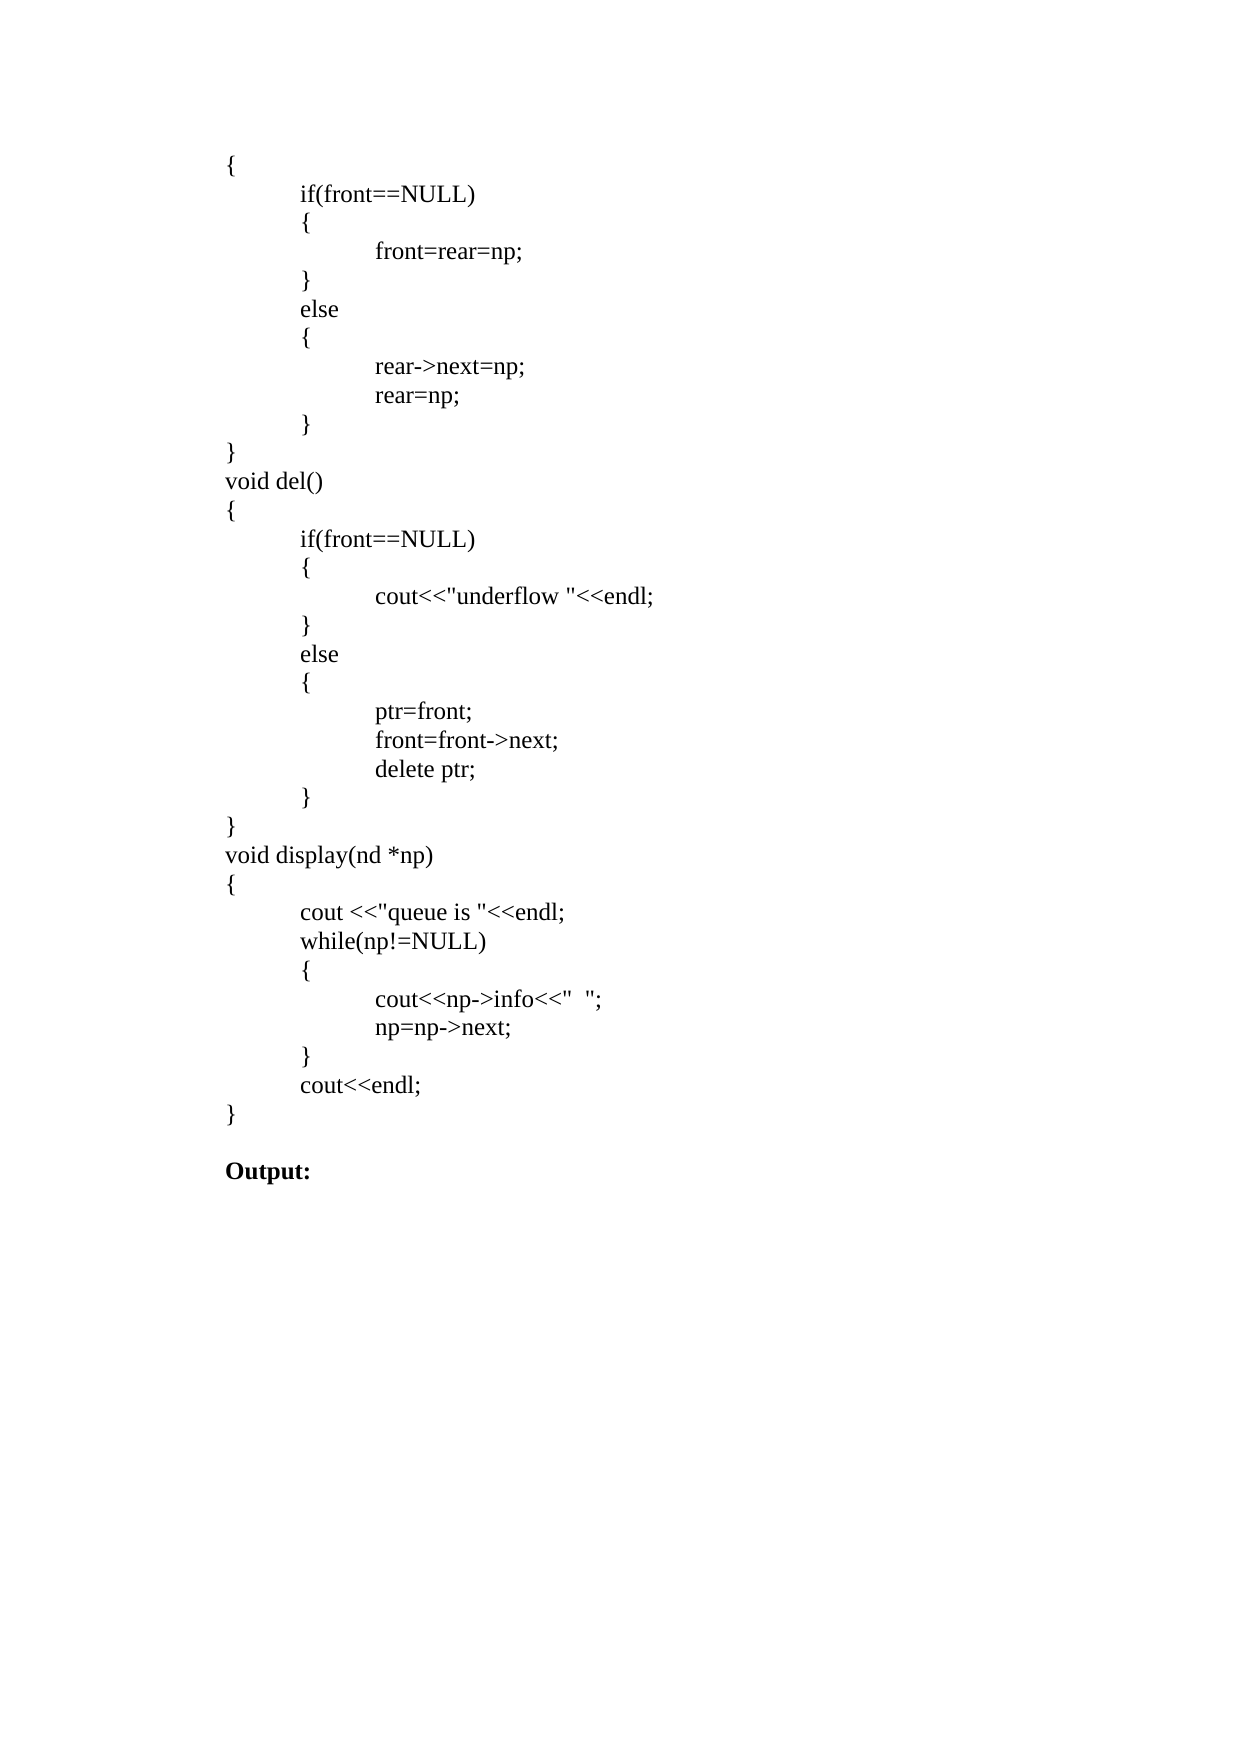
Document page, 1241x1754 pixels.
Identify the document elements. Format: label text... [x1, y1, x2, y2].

text front=rear=np; [225, 236, 1090, 265]
text { [225, 207, 1090, 236]
text { [225, 869, 1090, 897]
text { [225, 667, 1090, 696]
text np=np->next; [225, 1012, 1090, 1041]
text delete ptr; [225, 754, 1090, 782]
text Output: [225, 1156, 1090, 1185]
text } [225, 782, 1090, 811]
text { [225, 552, 1090, 581]
text cout<<endl; [225, 1070, 1090, 1099]
text } [225, 610, 1090, 639]
text rear->next=np; [225, 351, 1090, 380]
text { [225, 150, 1090, 179]
text } [225, 265, 1090, 294]
text front=front->next; [225, 725, 1090, 754]
text cout<<np->info<<" "; [225, 984, 1090, 1012]
text } [225, 409, 1090, 437]
text { [225, 495, 1090, 524]
text if(front==NULL) [225, 179, 1090, 207]
text ptr=front; [225, 696, 1090, 725]
text else [225, 294, 1090, 322]
text while(np!=NULL) [225, 926, 1090, 955]
text } [225, 1099, 1090, 1127]
text else [225, 639, 1090, 667]
text if(front==NULL) [225, 524, 1090, 552]
text } [225, 1041, 1090, 1070]
text { [225, 955, 1090, 984]
text } [225, 437, 1090, 466]
text } [225, 811, 1090, 840]
text void del() [225, 466, 1090, 495]
text cout<<"underflow "<<endl; [225, 581, 1090, 610]
text cout <<"queue is "<<endl; [225, 897, 1090, 926]
text rear=np; [225, 380, 1090, 409]
text { [225, 322, 1090, 351]
text void display(nd *np) [225, 840, 1090, 869]
